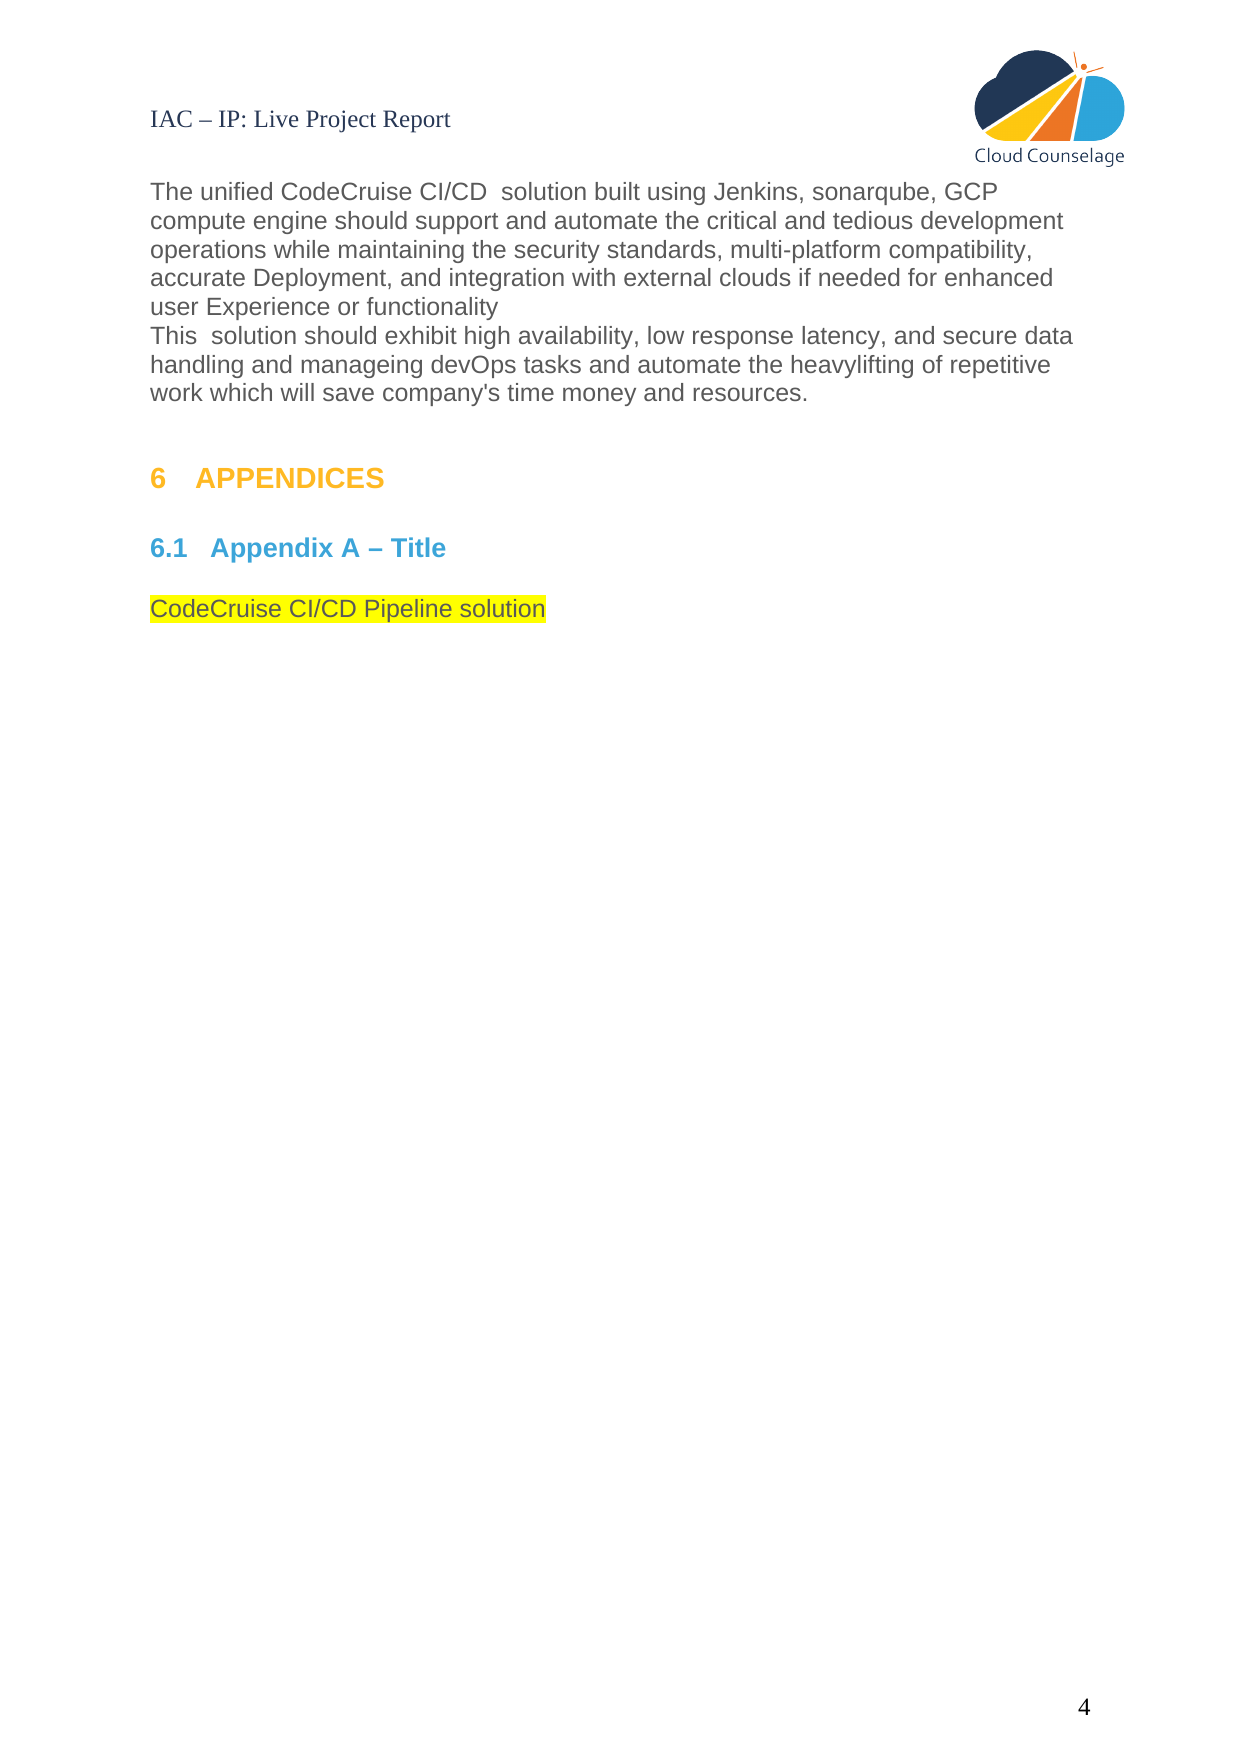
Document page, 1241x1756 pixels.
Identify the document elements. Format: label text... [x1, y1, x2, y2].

subtitle Appendix A – Title [150, 532, 1090, 594]
text This solution should exhibit high availability, low response latency, and secure data handling and manageing devOps tasks and automate the heavylifting of repetitive work which will save company's time money and resources. [150, 321, 1090, 407]
picture [974, 50, 1125, 167]
text CodeCruise CI/CD Pipeline solution [150, 594, 1090, 623]
text The unified CodeCruise CI/CD solution built using Jenkins, sonarqube, GCP compute engine should support and automate the critical and tedious development operations while maintaining the security standards, multi-platform compatibility, accurate Deployment, and integration with external clouds if needed for enhanced user Experience or functionality [150, 177, 1090, 321]
subtitle APPENDICES [150, 461, 1090, 494]
